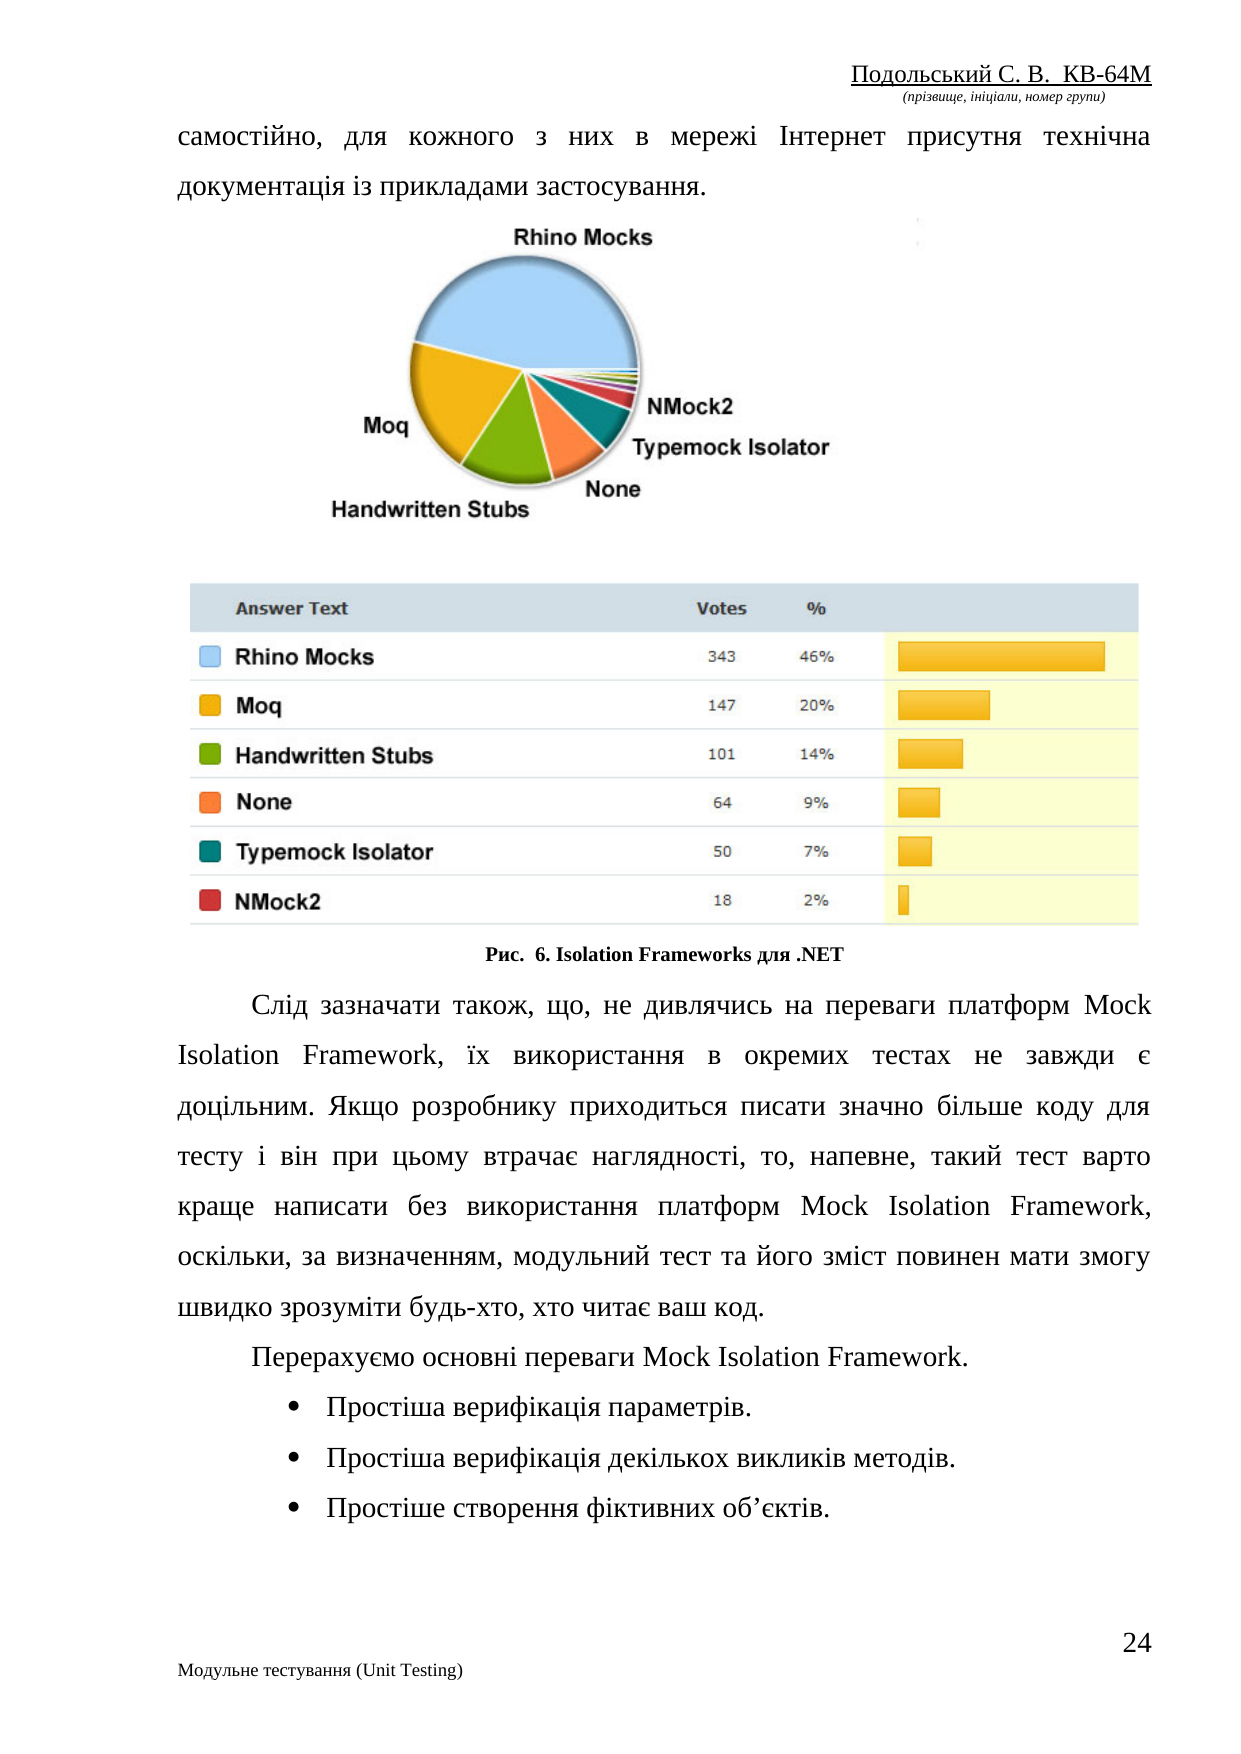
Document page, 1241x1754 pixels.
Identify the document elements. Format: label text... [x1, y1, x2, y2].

list Простіша верифікація декількох викликів методів. [288, 1440, 1152, 1473]
text Рис. 6. Isolation Frameworks для .NET [177, 942, 1152, 966]
list Простіше створення фіктивних об’єктів. [288, 1490, 1152, 1524]
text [177, 118, 1152, 202]
picture [190, 218, 1139, 926]
text Слід зазначати також, що, не дивлячись на переваги платформ Mock Isolation Framework, їх використання в окремих тестах не завжди є доцільним. Якщо розробнику приходиться писати значно більше коду для тесту і він при цьому втрачає наглядності, то, напевне, такий тест варто краще написати без використання платформ Mock Isolation Framework, оскільки, за визначенням, модульний тест та його зміст повинен мати змогу швидко зрозуміти будь-хто, хто читає ваш код. [177, 987, 1152, 1322]
list Простіша верифікація параметрів. [288, 1389, 1152, 1423]
text Перерахуємо основні переваги Mock Isolation Framework. [177, 1339, 1152, 1373]
